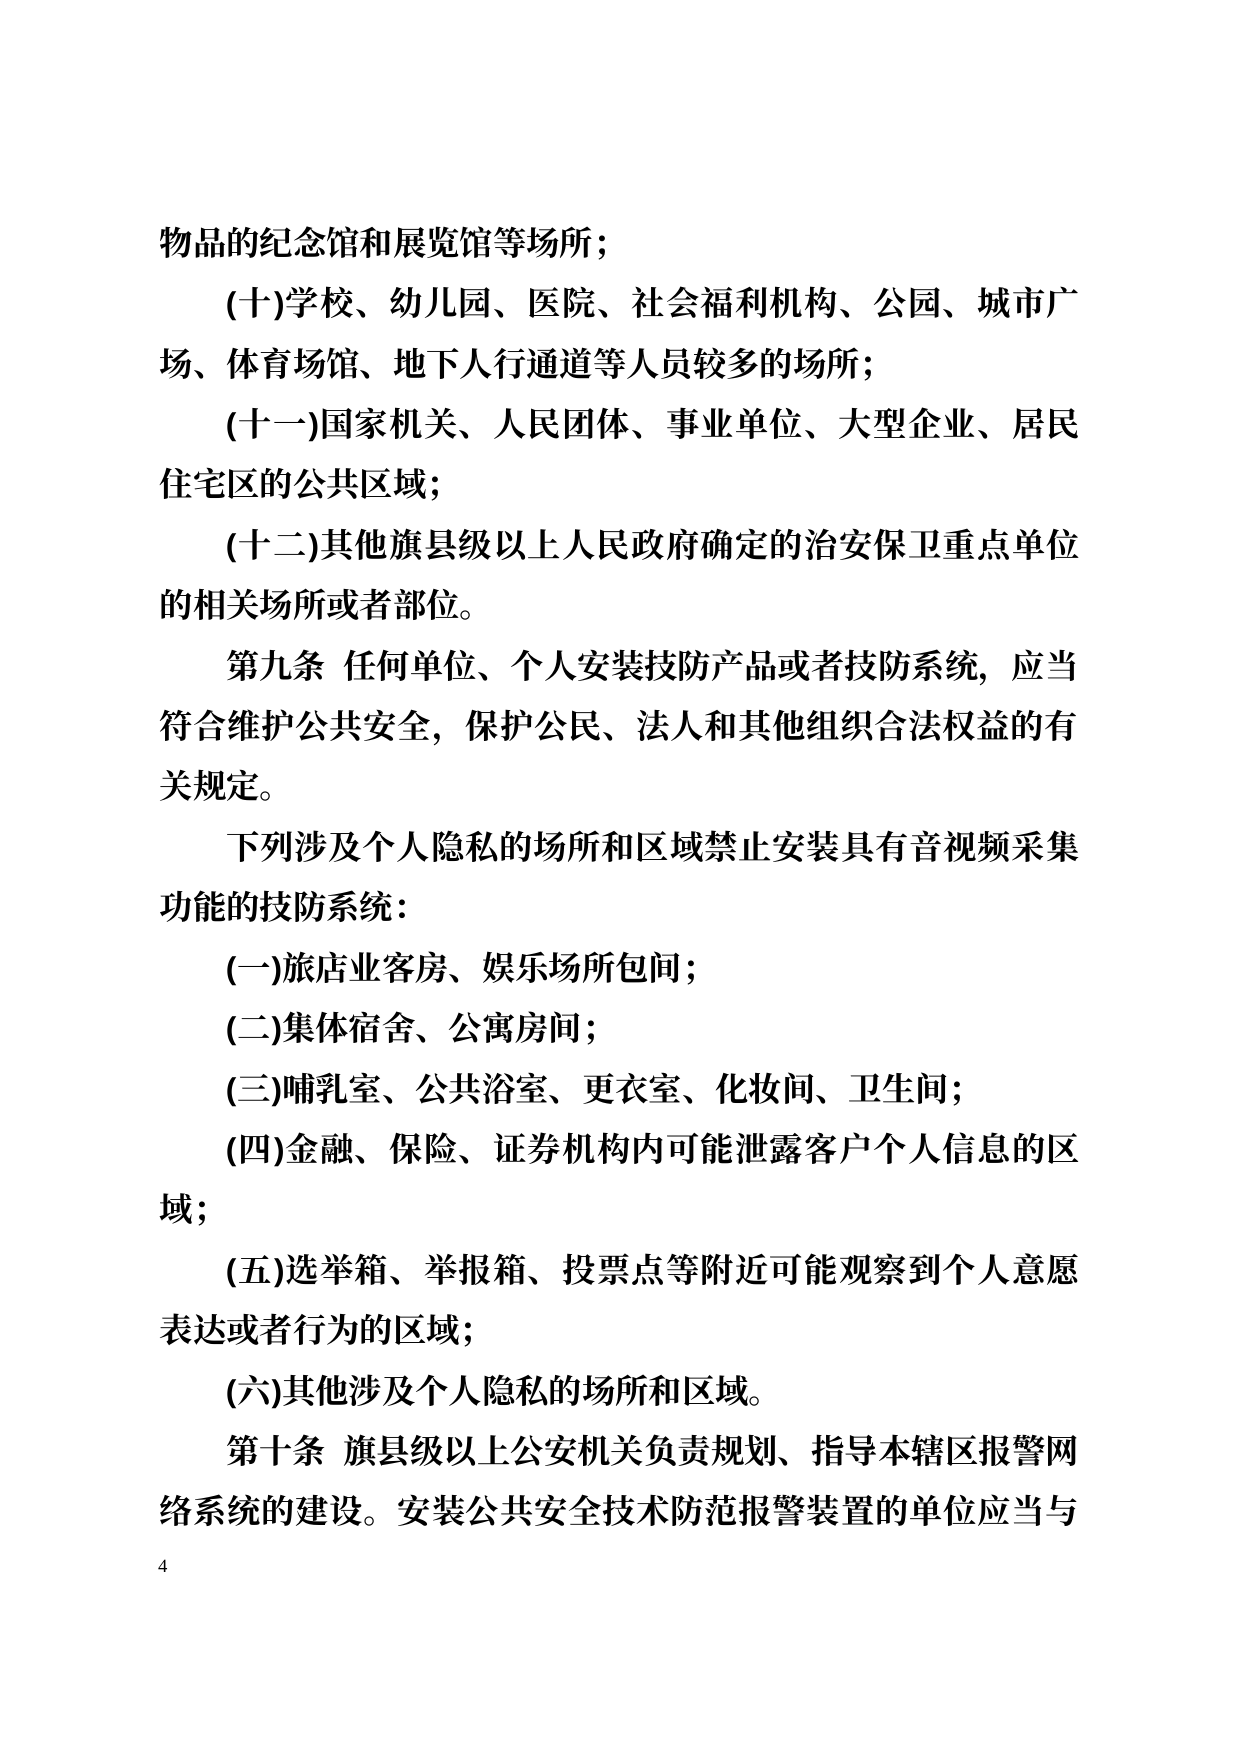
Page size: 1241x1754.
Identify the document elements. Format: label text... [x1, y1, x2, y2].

text (十二)其他旗县级以上人民政府确定的治安保卫重点单位的相关场所或者部位。 [159, 509, 1081, 630]
text (六)其他涉及个人隐私的场所和区域。 [159, 1355, 1081, 1415]
text (四)金融、保险、证券机构内可能泄露客户个人信息的区域； [159, 1113, 1081, 1234]
text (一)旅店业客房、娱乐场所包间； [159, 932, 1081, 992]
text 第九条 任何单位、个人安装技防产品或者技防系统，应当符合维护公共安全，保护公民、法人和其他组织合法权益的有关规定。 [159, 630, 1081, 811]
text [159, 1415, 1081, 1536]
text 下列涉及个人隐私的场所和区域禁止安装具有音视频采集功能的技防系统： [159, 811, 1081, 932]
text (二)集体宿舍、公寓房间； [159, 992, 1081, 1053]
text (十一)国家机关、人民团体、事业单位、大型企业、居民住宅区的公共区域； [159, 388, 1081, 509]
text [159, 207, 1081, 267]
text (十)学校、幼儿园、医院、社会福利机构、公园、城市广场、体育场馆、地下人行通道等人员较多的场所； [159, 267, 1081, 388]
text (五)选举箱、举报箱、投票点等附近可能观察到个人意愿表达或者行为的区域； [159, 1234, 1081, 1355]
text (三)哺乳室、公共浴室、更衣室、化妆间、卫生间； [159, 1053, 1081, 1113]
